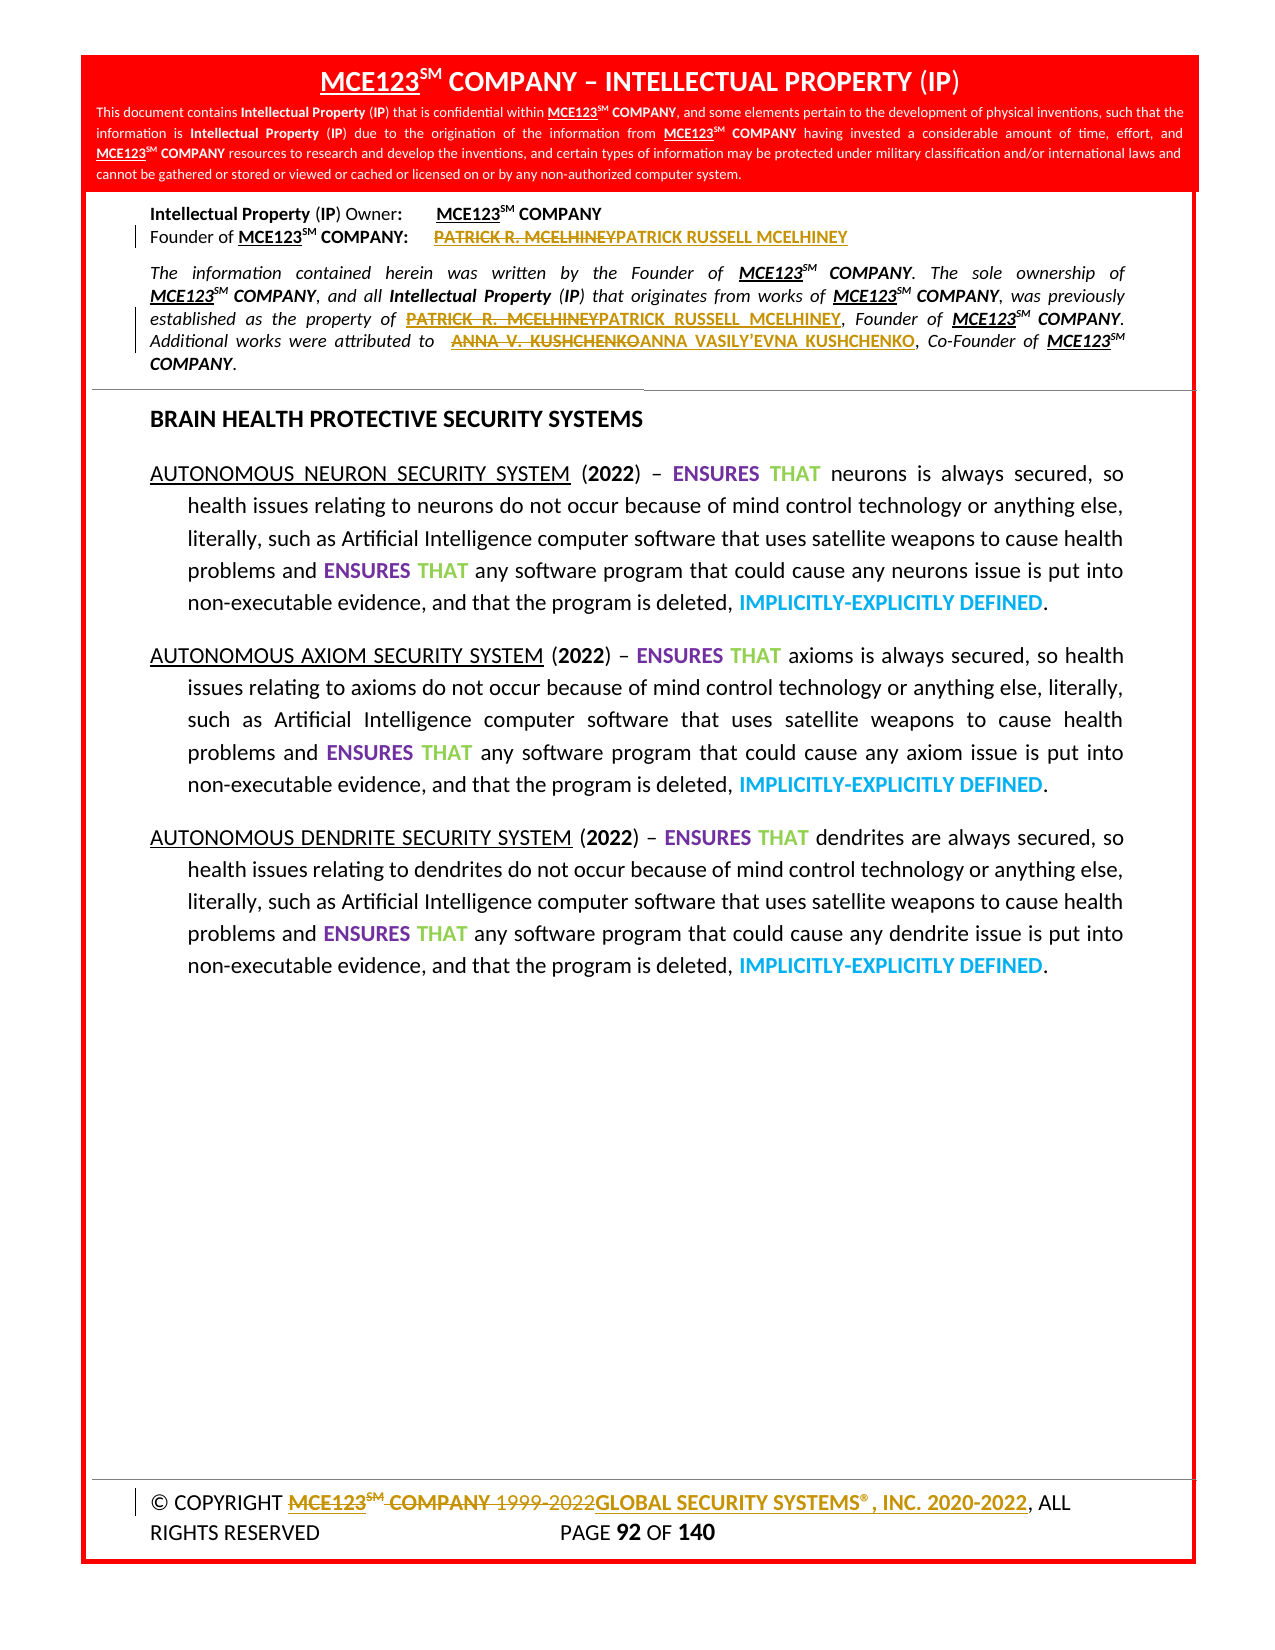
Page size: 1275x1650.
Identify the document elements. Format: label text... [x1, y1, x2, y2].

text AUTONOMOUS NEURON SECURITY SYSTEM (2022) – ENSURES THAT neurons is always secured, so health issues relating to neurons do not occur because of mind control technology or anything else, literally, such as Artificial Intelligence computer software that uses satellite weapons to cause health problems and ENSURES THAT any software program that could cause any neurons issue is put into non-executable evidence, and that the program is deleted, IMPLICITLY-EXPLICITLY DEFINED. [150, 459, 1125, 616]
text AUTONOMOUS DENDRITE SECURITY SYSTEM (2022) – ENSURES THAT dendrites are always secured, so health issues relating to dendrites do not occur because of mind control technology or anything else, literally, such as Artificial Intelligence computer software that uses satellite weapons to cause health problems and ENSURES THAT any software program that could cause any dendrite issue is put into non-executable evidence, and that the program is deleted, IMPLICITLY-EXPLICITLY DEFINED. [150, 823, 1125, 979]
text AUTONOMOUS AXIOM SECURITY SYSTEM (2022) – ENSURES THAT axioms is always secured, so health issues relating to axioms do not occur because of mind control technology or anything else, literally, such as Artificial Intelligence computer software that uses satellite weapons to cause health problems and ENSURES THAT any software program that could cause any axiom issue is put into non-executable evidence, and that the program is deleted, IMPLICITLY-EXPLICITLY DEFINED. [150, 641, 1125, 798]
text BRAIN HEALTH PROTECTIVE SECURITY SYSTEMS [150, 403, 1125, 434]
